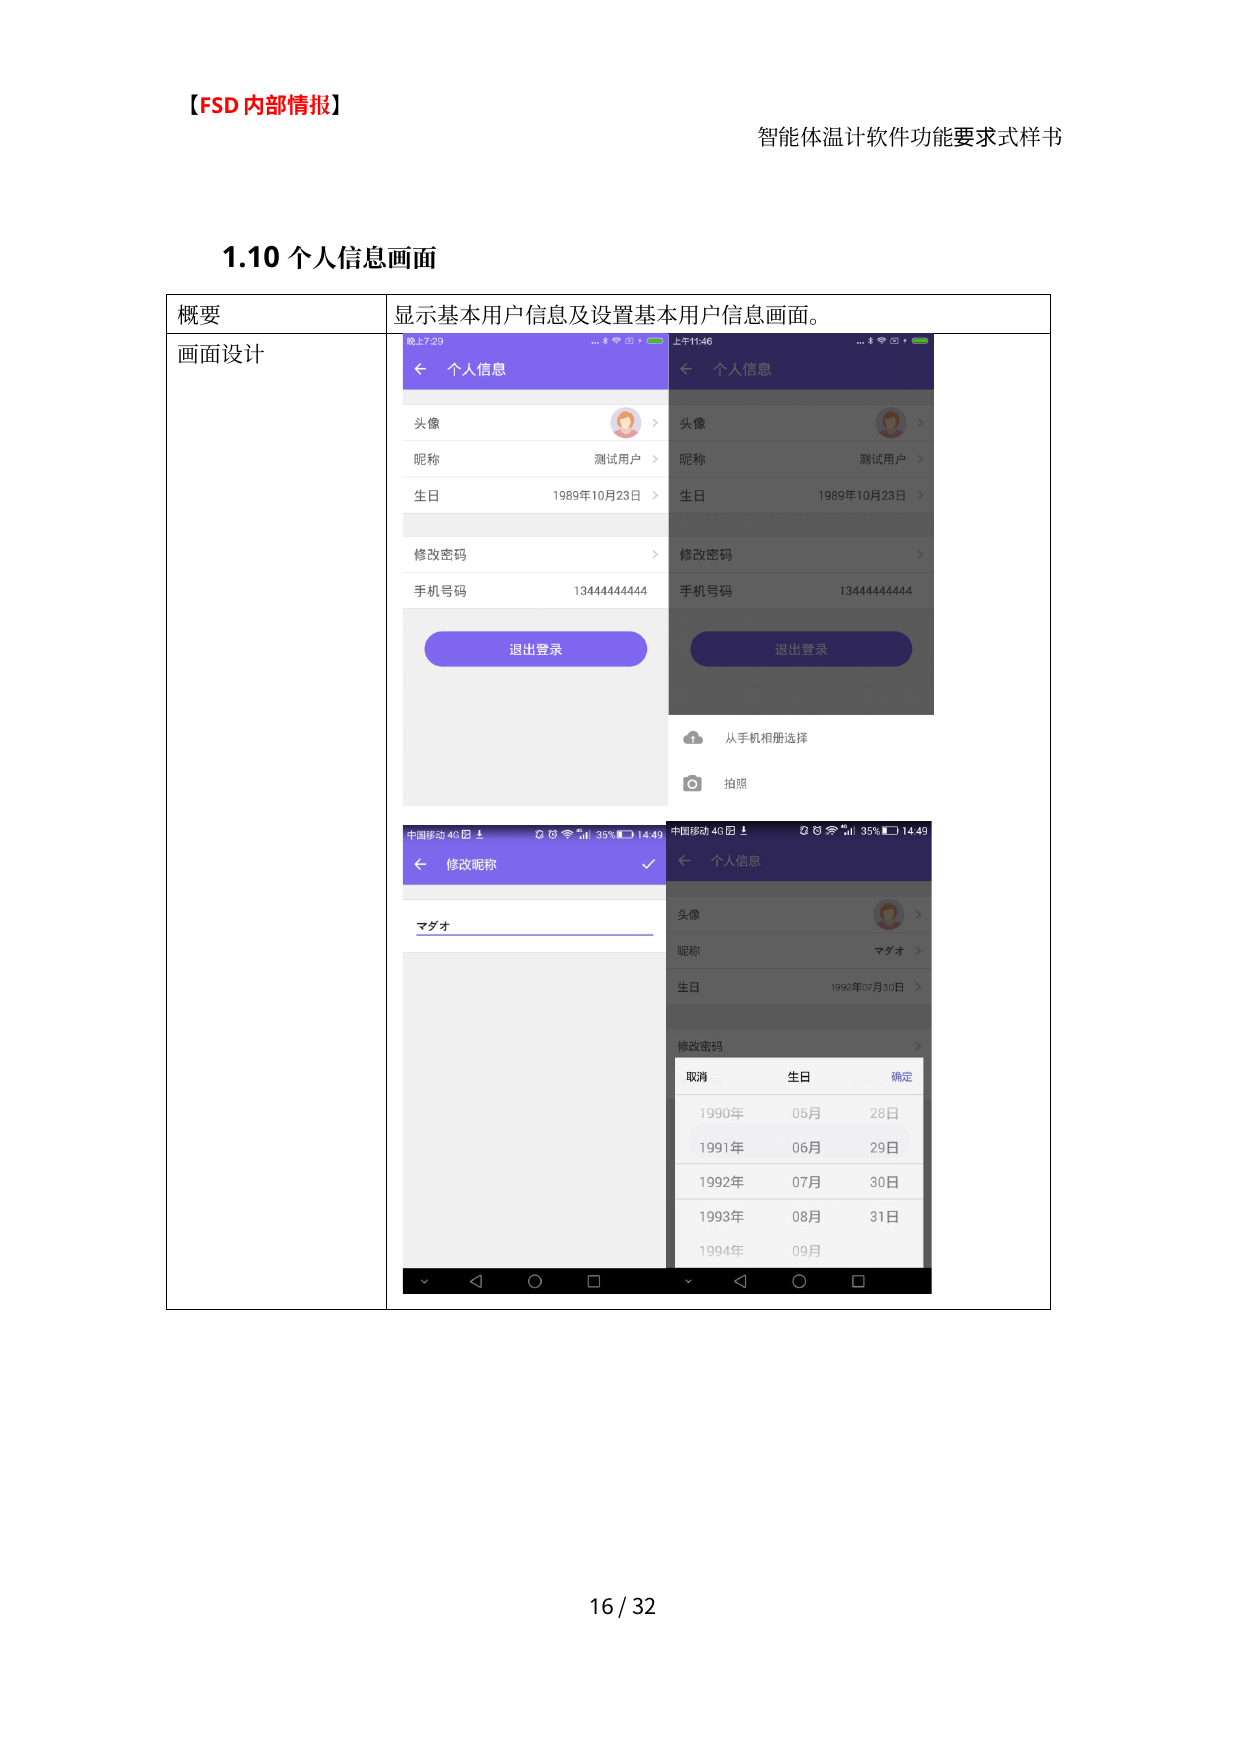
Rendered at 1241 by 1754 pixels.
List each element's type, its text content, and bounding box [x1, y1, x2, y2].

table_header 概要 [167, 295, 386, 333]
list 个人信息画面 [221, 219, 1063, 294]
table_cell 画面设计 [167, 334, 386, 1309]
picture [402, 333, 934, 806]
picture [402, 821, 932, 1294]
table_cell [387, 334, 1050, 1309]
table_header 显示基本用户信息及设置基本用户信息画面。 [387, 295, 1050, 333]
